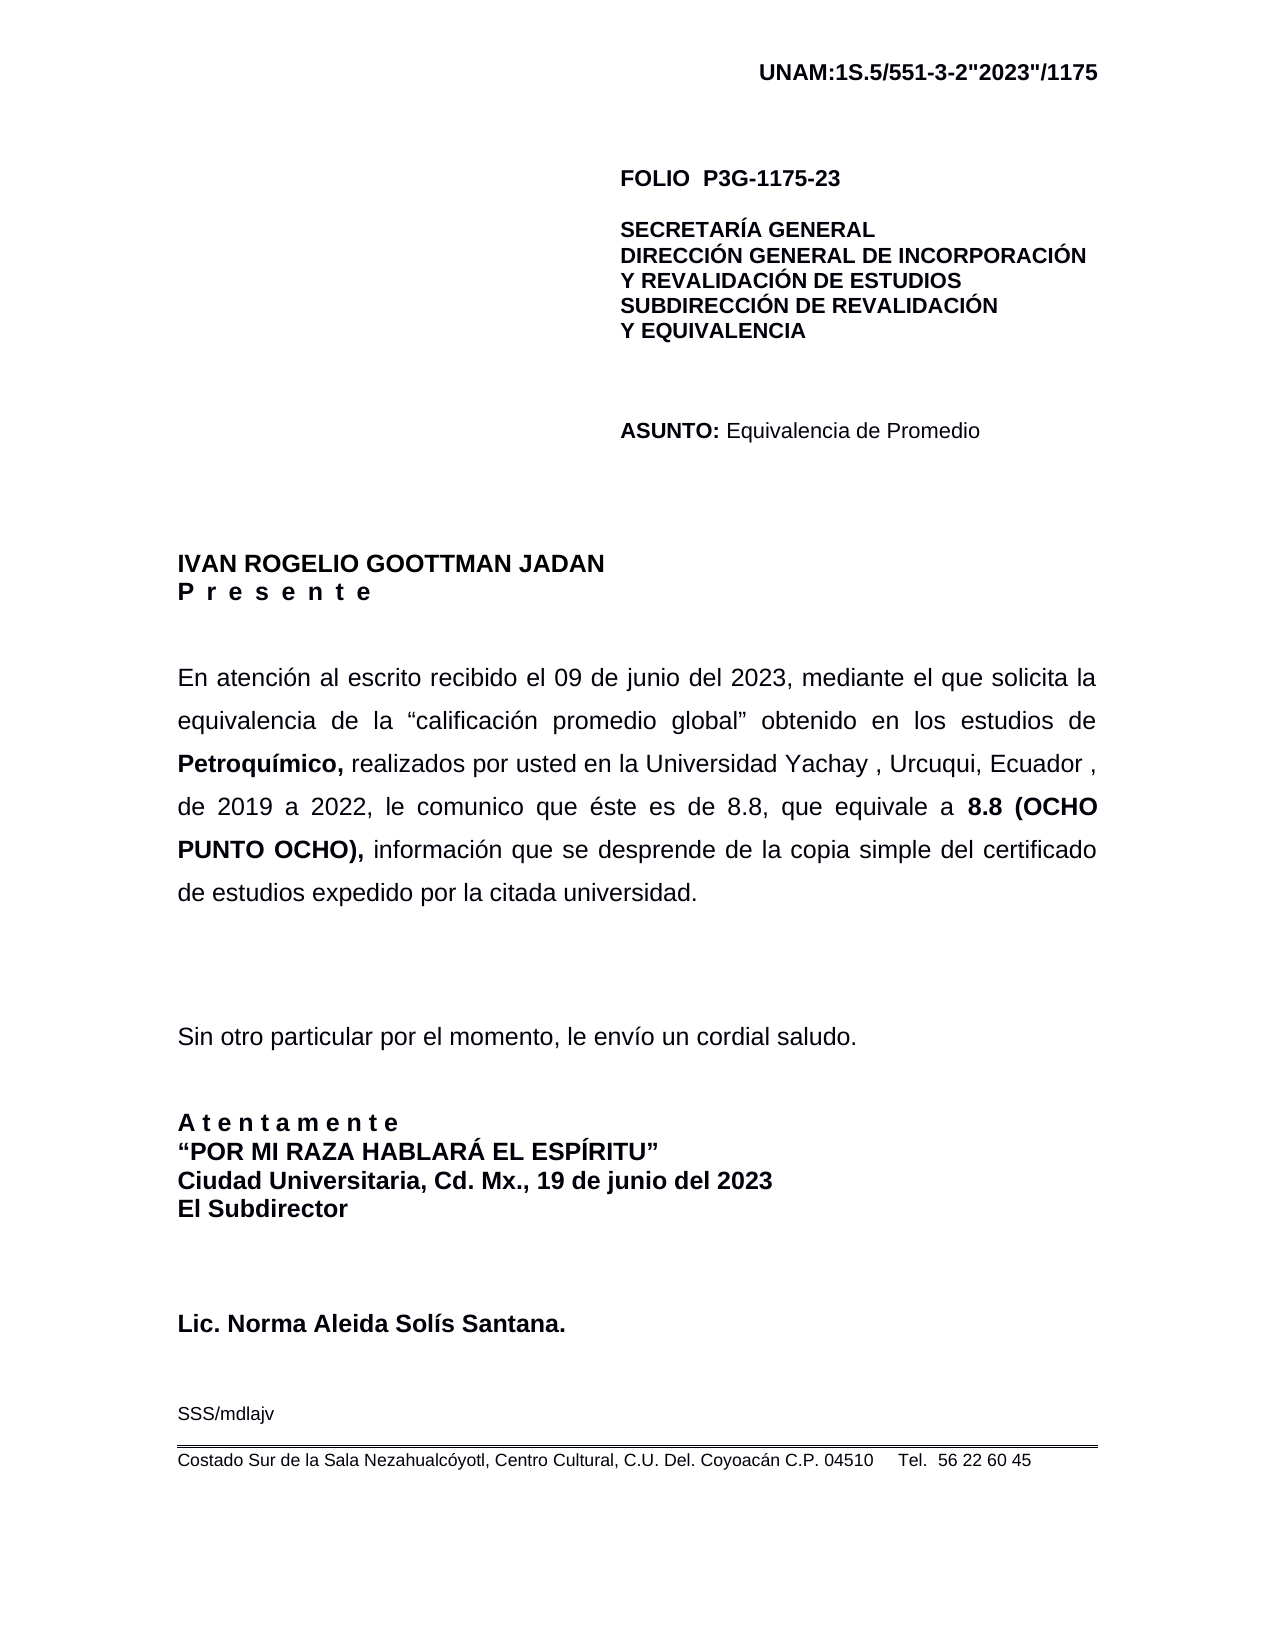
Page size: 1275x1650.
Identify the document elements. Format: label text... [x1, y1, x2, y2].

text DIRECCIÓN GENERAL DE INCORPORACIÓN [620, 242, 1098, 268]
text SSS/mdlajv [177, 1403, 1098, 1424]
text SECRETARÍA GENERAL [620, 217, 1098, 242]
text Y EQUIVALENCIA [620, 318, 1098, 343]
text En atención al escrito recibido el 09 de junio del 2023, mediante el que solicita la equivalencia de la “calificación promedio global” obtenido en los estudios de Petroquímico, realizados por usted en la Universidad Yachay , Urcuqui, Ecuador , de 2019 a 2022, le comunico que éste es de 8.8, que equivale a 8.8 (OCHO PUNTO OCHO), información que se desprende de la copia simple del certificado de estudios expedido por la citada universidad. [177, 662, 1098, 907]
text IVAN ROGELIO GOOTTMAN JADAN [177, 549, 1098, 577]
text Sin otro particular por el momento, le envío un cordial saludo. [177, 1022, 1092, 1051]
text Presente [177, 577, 1098, 606]
subtitle A t e n t a m e n t e [177, 1108, 1093, 1137]
text SUBDIRECCIÓN DE REVALIDACIÓN [620, 293, 1098, 318]
text “POR MI RAZA HABLARÁ EL ESPÍRITU” [177, 1137, 1093, 1166]
text ASUNTO: Equivalencia de Promedio [620, 418, 1098, 443]
subtitle El Subdirector [177, 1194, 1093, 1223]
text Costado Sur de la Sala Nezahualcóyotl, Centro Cultural, C.U. Del. Coyoacán C.P. 04510 Tel. 56 22 60 45 [177, 1448, 1098, 1470]
text Y REVALIDACIÓN DE ESTUDIOS [620, 268, 1098, 293]
text UNAM:1S.5/551-3-2"2023"/1175 [646, 59, 1098, 86]
text Ciudad Universitaria, Cd. Mx., 19 de junio del 2023 [177, 1166, 1093, 1194]
text Lic. Norma Aleida Solís Santana. [177, 1309, 1098, 1338]
text FOLIO P3G-1175-23 [620, 164, 1098, 191]
